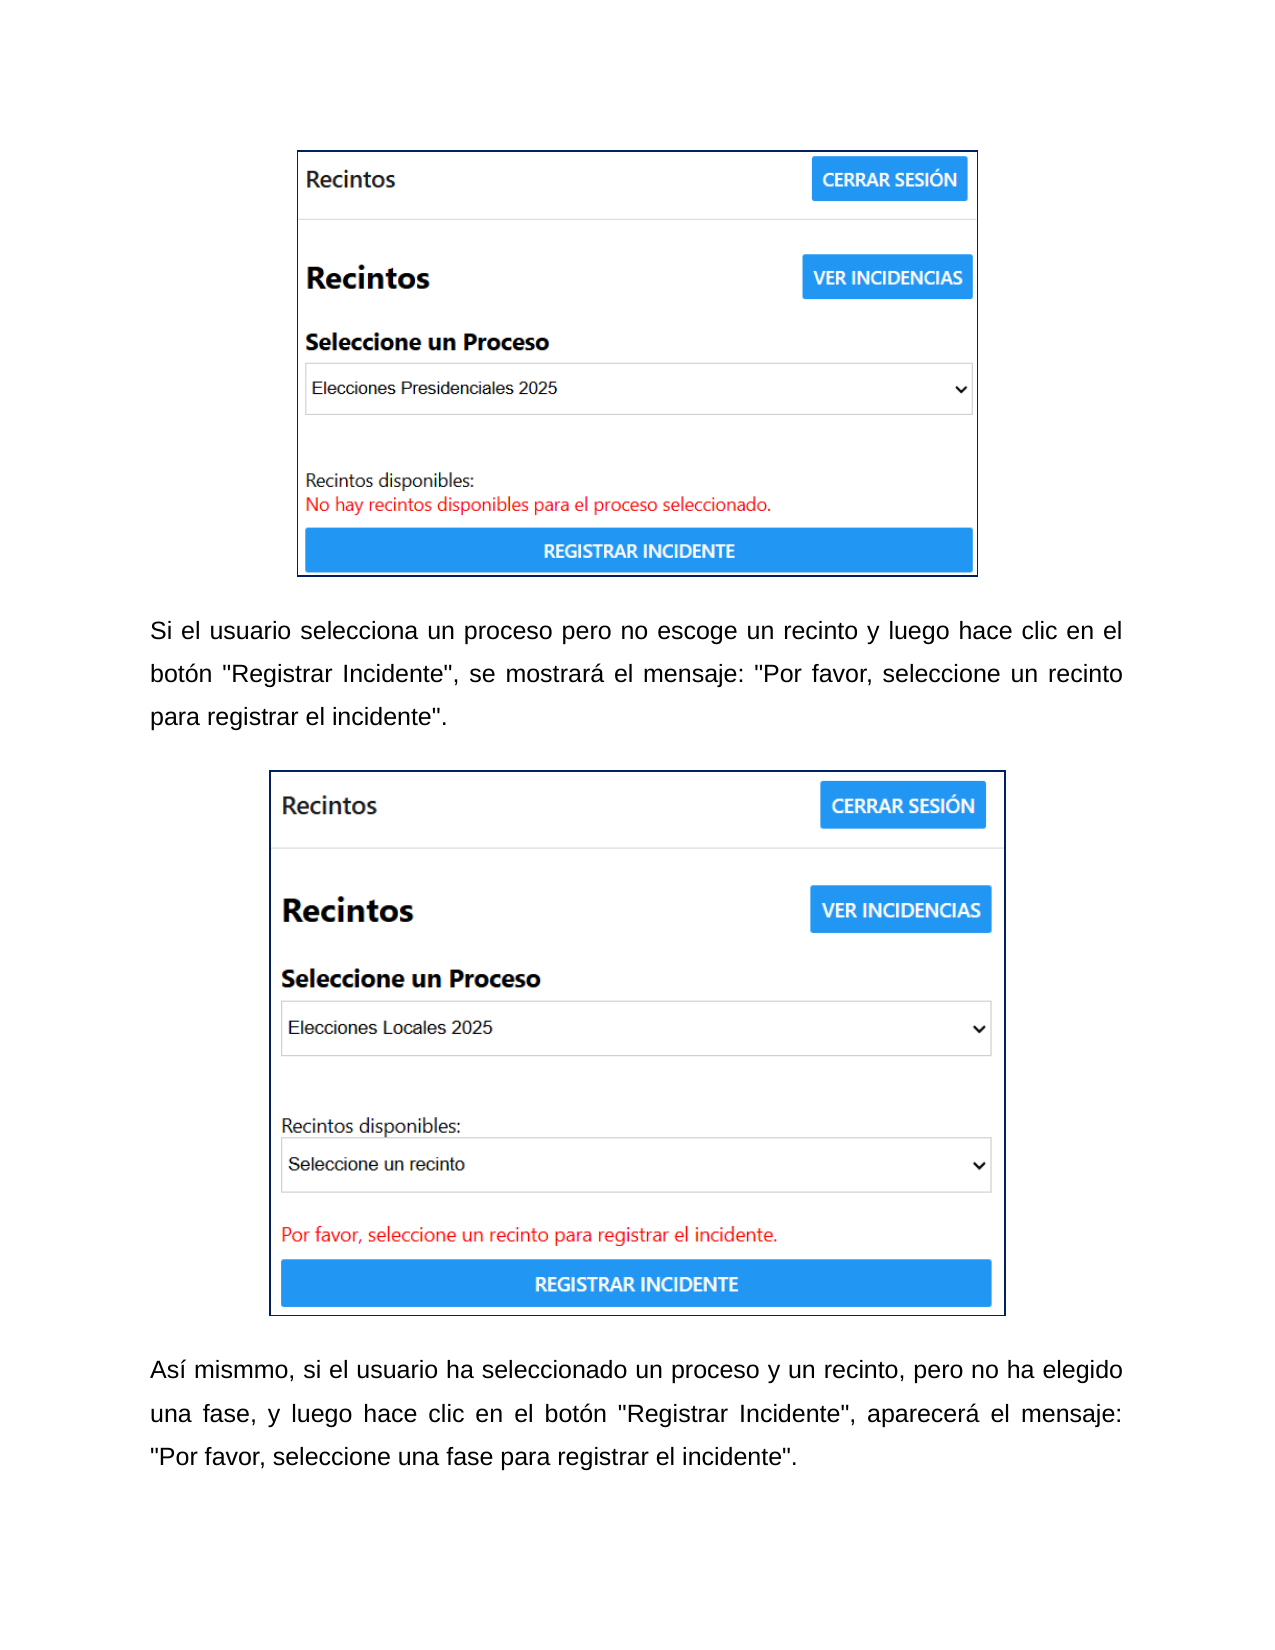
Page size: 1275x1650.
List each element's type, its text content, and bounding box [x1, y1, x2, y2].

text Si el usuario selecciona un proceso pero no escoge un recinto y luego hace clic en el botón "Registrar Incidente", se mostrará el mensaje: "Por favor, seleccione un recinto para registrar el incidente". [150, 616, 1125, 731]
text Así mismmo, si el usuario ha seleccionado un proceso y un recinto, pero no ha elegido una fase, y luego hace clic en el botón "Registrar Incidente", aparecerá el mensaje: "Por favor, seleccione una fase para registrar el incidente". [150, 1355, 1125, 1470]
picture [271, 772, 1004, 1315]
picture [298, 152, 977, 575]
